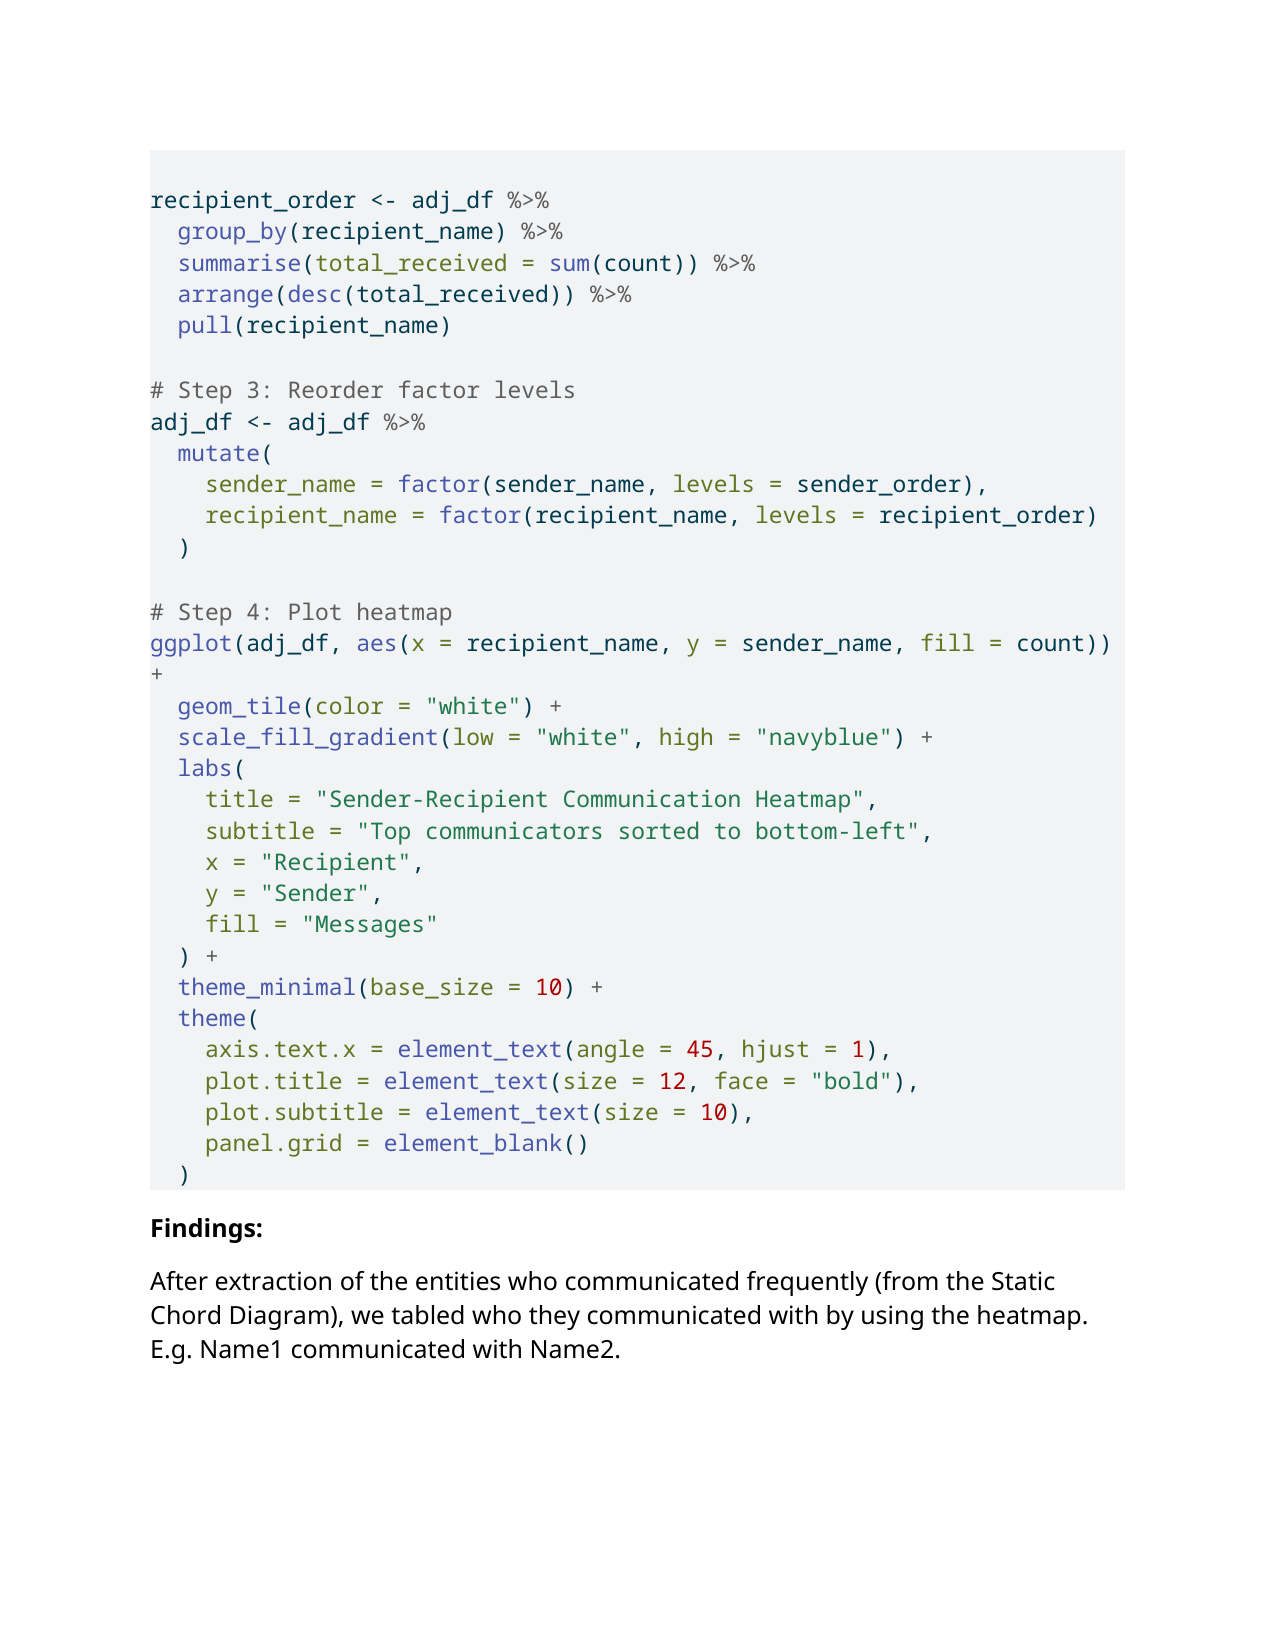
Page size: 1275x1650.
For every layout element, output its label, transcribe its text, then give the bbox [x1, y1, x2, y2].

text Findings: [150, 1211, 1125, 1244]
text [150, 150, 1125, 1190]
text After extraction of the entities who communicated frequently (from the Static Chord Diagram), we tabled who they communicated with by using the heatmap. E.g. Name1 communicated with Name2. [150, 1263, 1125, 1366]
